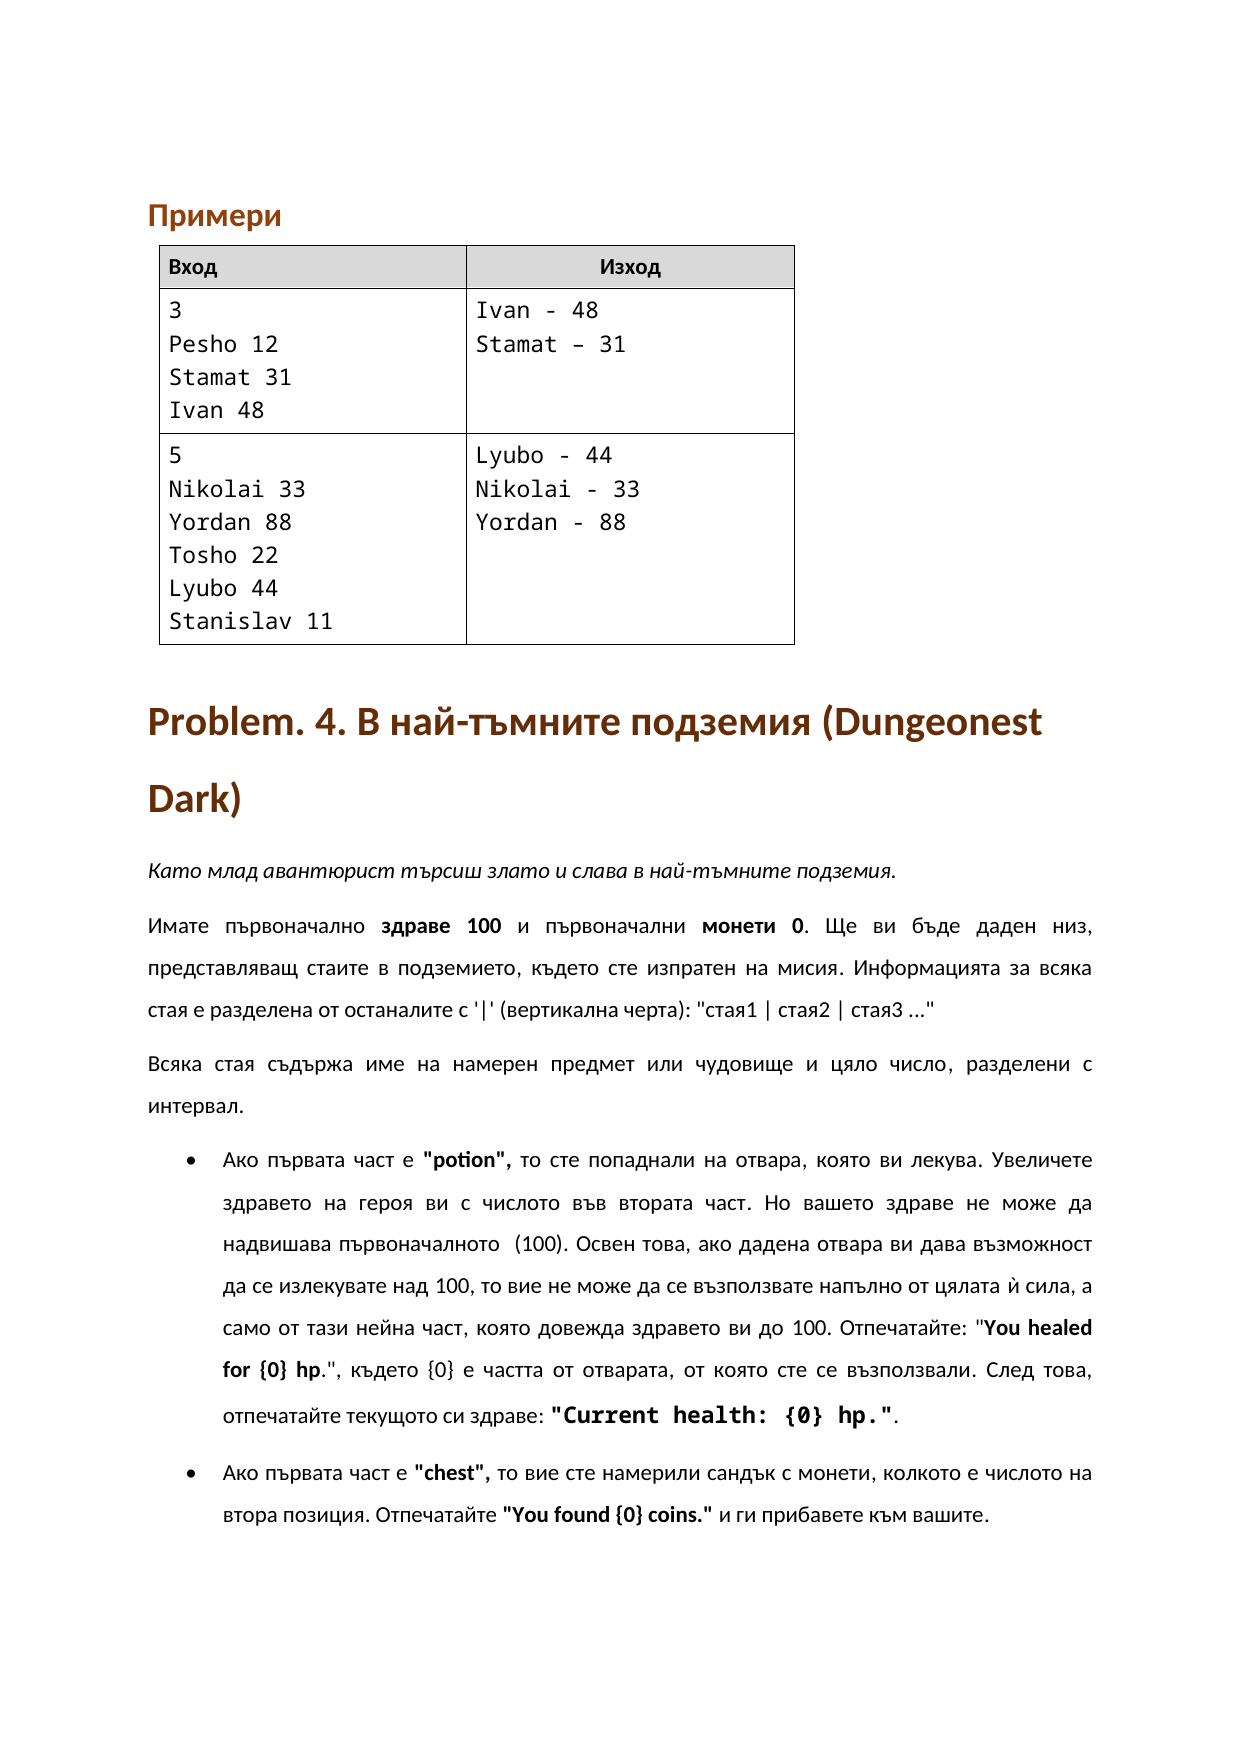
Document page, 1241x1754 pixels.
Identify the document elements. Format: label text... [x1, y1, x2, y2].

text Като млад авантюрист търсиш злато и слава в най-тъмните подземия. [148, 856, 1093, 884]
list Ако първата част е "potion", то сте попаднали на отвара, която ви лекува. Увеличете здравето на героя ви с числото във втората част. Но вашето здраве не може да надвишава първоначалното (100). Освен това, ако дадена отвара ви дава възможност да се излекувате над 100, то вие не може да се възползвате напълно от цялата ѝ сила, а само от тази нейна част, която довежда здравето ви до 100. Отпечатайте: "You healed for {0} hp.", където {0} е частта от отварата, от която сте се възползвали. След това, отпечатайте текущото си здраве: "Current health: {0} hp.". [185, 1146, 1093, 1430]
subtitle Примери [148, 194, 1093, 235]
list Ако първата част е "chest", то вие сте намерили сандък с монети, колкото е числото на втора позиция. Отпечатайте "You found {0} coins." и ги прибавете към вашите. [185, 1458, 1093, 1528]
table_header Вход [160, 246, 466, 287]
table_header Изход [467, 246, 794, 287]
text Имате първоначално здраве 100 и първоначални монети 0. Ще ви бъде даден низ, представляващ стаите в подземието, където сте изпратен на мисия. Информацията за всяка стая е разделена от останалите с '|' (вертикална черта): "стая1 | стая2 | стая3 ..." [148, 911, 1093, 1023]
text Всяка стая съдържа име на намерен предмет или чудовище и цяло число, разделени с интервал. [148, 1049, 1093, 1119]
text Problem. 4. В най-тъмните подземия (Dungeonest Dark) [148, 695, 1093, 822]
table_cell 3 Pesho 12 Stamat 31 Ivan 48 [160, 289, 466, 432]
table_cell Ivan - 48 Stamat – 31 [467, 289, 794, 432]
table_cell Lyubo - 44 Nikolai - 33 Yordan - 88 [467, 434, 794, 644]
table_cell 5 Nikolai 33 Yordan 88 Tosho 22 Lyubo 44 Stanislav 11 [160, 434, 466, 644]
